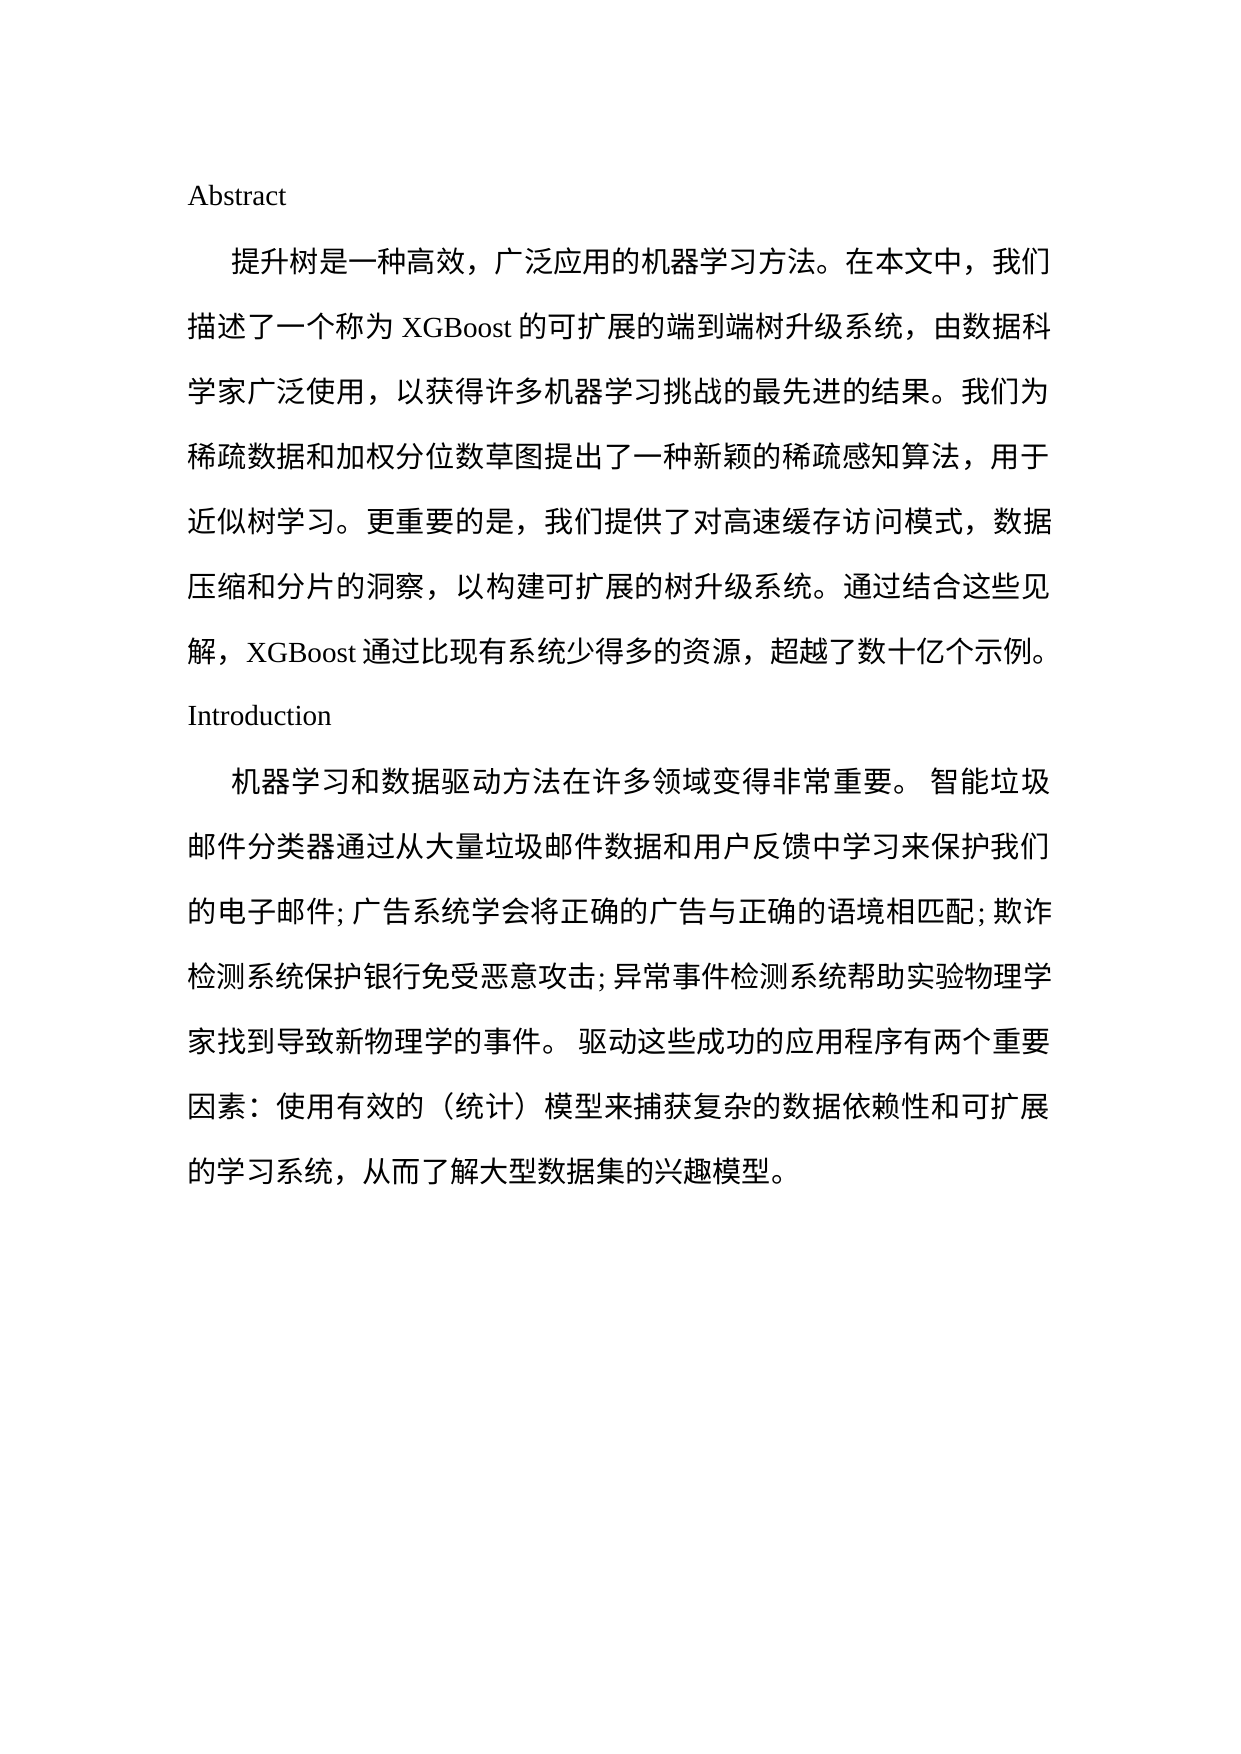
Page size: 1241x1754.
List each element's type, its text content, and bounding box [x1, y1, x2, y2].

text Introduction [187, 682, 1053, 747]
text 提升树是一种高效，广泛应用的机器学习方法。在本文中，我们描述了一个称为XGBoost的可扩展的端到端树升级系统，由数据科学家广泛使用，以获得许多机器学习挑战的最先进的结果。我们为稀疏数据和加权分位数草图提出了一种新颖的稀疏感知算法，用于近似树学习。更重要的是，我们提供了对高速缓存访​​问模式，数据压缩和分片的洞察，以构建可扩展的树升级系统。通过结合这些见解，XGBoost通过比现有系统少得多的资源，超越了数十亿个示例。 [187, 227, 1053, 682]
text Abstract [187, 162, 1053, 227]
text 机器学习和数据驱动方法在许多领域变得非常重要。 智能垃圾邮件分类器通过从大量垃圾邮件数据和用户反馈中学习来保护我们的电子邮件; 广告系统学会将正确的广告与正确的语境相匹配; 欺诈检测系统保护银行免受恶意攻击; 异常事件检测系统帮助实验物理学家找到导致新物理学的事件。 驱动这些成功的应用程序有两个重要因素：使用有效的（统计）模型来捕获复杂的数据依赖性和可扩展的学习系统，从而了解大型数据集的兴趣模型。 [187, 747, 1053, 1202]
